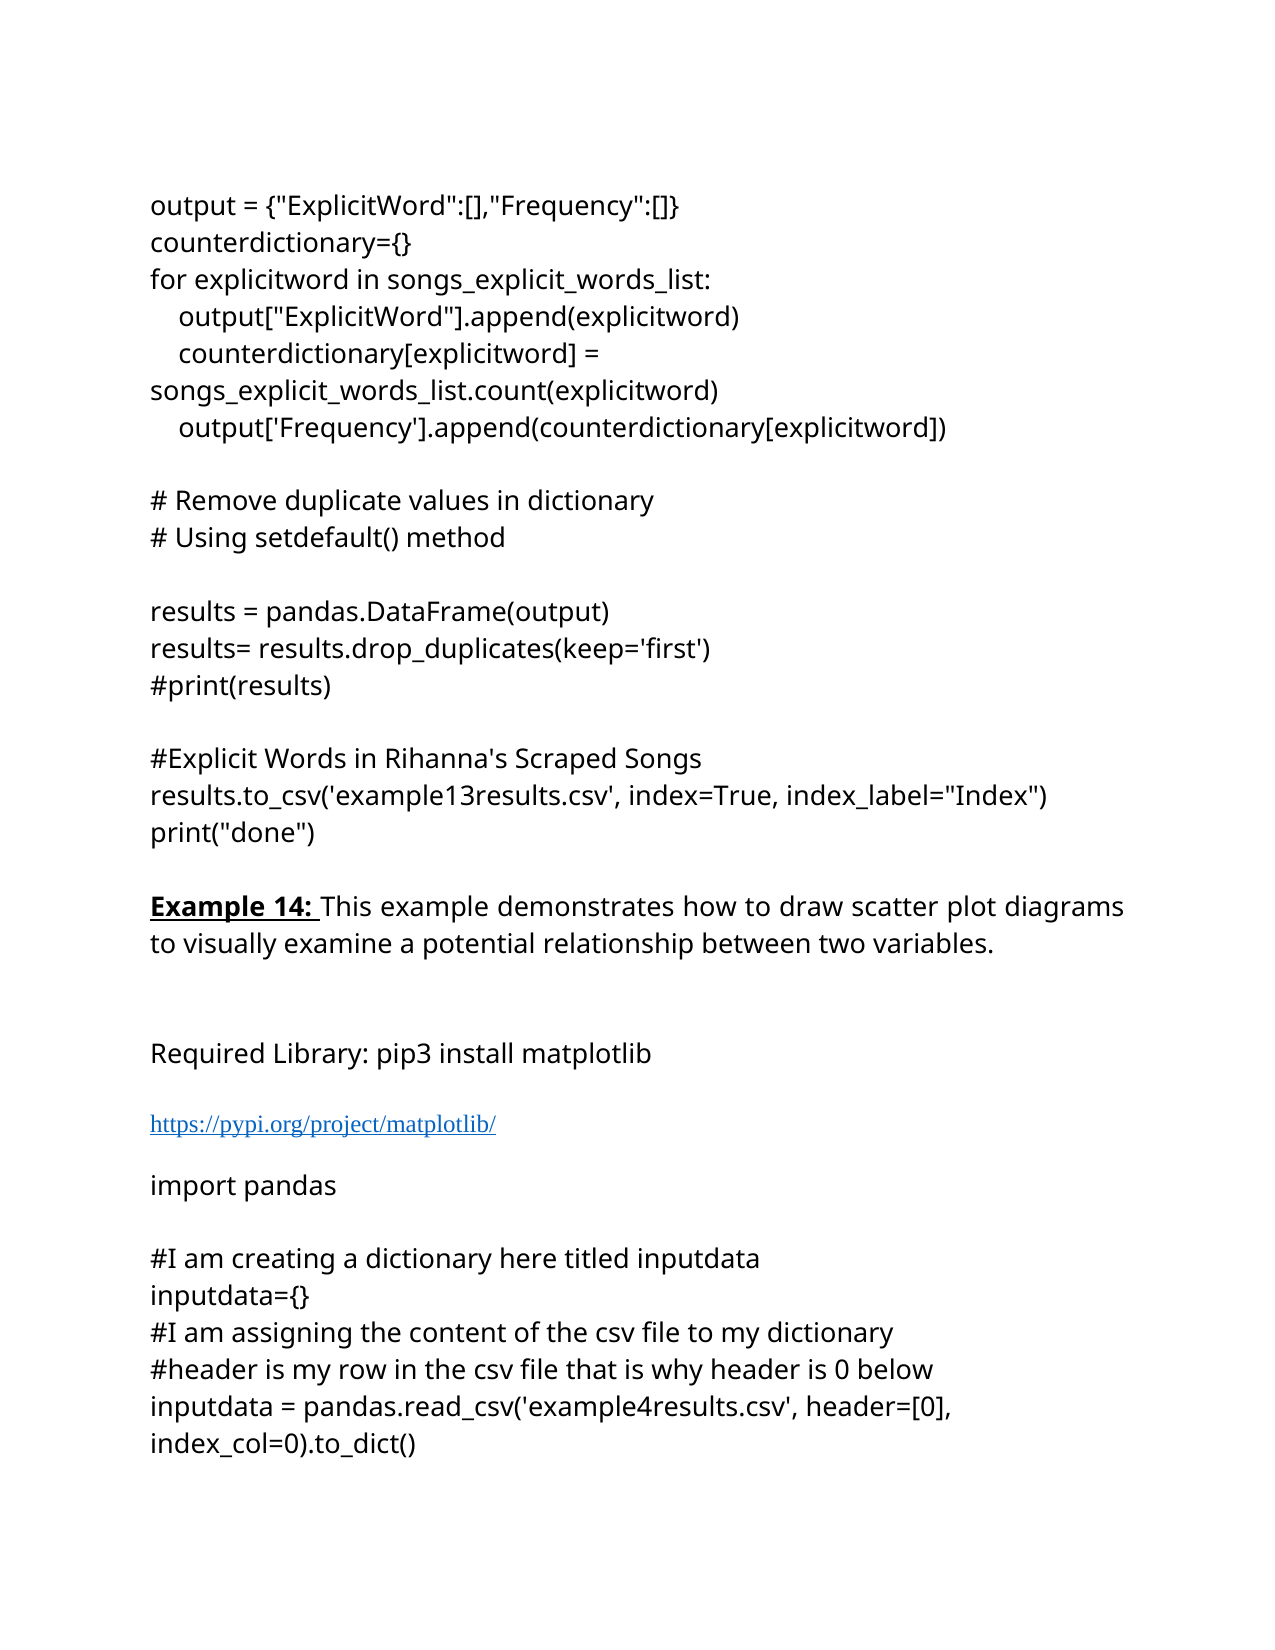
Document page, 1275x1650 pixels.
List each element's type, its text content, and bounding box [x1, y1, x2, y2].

text import pandas [150, 1166, 1125, 1203]
text #I am creating a dictionary here titled inputdata [150, 1240, 1125, 1277]
text inputdata = pandas.read_csv('example4results.csv', header=[0], index_col=0).to_dict() [150, 1387, 1125, 1461]
text #header is my row in the csv file that is why header is 0 below [150, 1351, 1125, 1387]
text https://pypi.org/project/matplotlib/ [150, 1109, 1125, 1137]
text print("done") [150, 814, 1125, 851]
text output['Frequency'].append(counterdictionary[explicitword]) [150, 408, 1125, 445]
text Example 14: This example demonstrates how to draw scatter plot diagrams to visually examine a potential relationship between two variables. [150, 887, 1125, 961]
text results= results.drop_duplicates(keep='first') [150, 629, 1125, 666]
text results = pandas.DataFrame(output) [150, 592, 1125, 629]
text results.to_csv('example13results.csv', index=True, index_label="Index") [150, 777, 1125, 814]
text # Using setdefault() method [150, 519, 1125, 556]
text for explicitword in songs_explicit_words_list: [150, 261, 1125, 297]
text #I am assigning the content of the csv file to my dictionary [150, 1314, 1125, 1351]
text # Remove duplicate values in dictionary [150, 482, 1125, 519]
text counterdictionary[explicitword] = songs_explicit_words_list.count(explicitword) [150, 334, 1125, 408]
text #Explicit Words in Rihanna's Scraped Songs [150, 740, 1125, 777]
text inputdata={} [150, 1277, 1125, 1314]
text counterdictionary={} [150, 224, 1125, 261]
text output["ExplicitWord"].append(explicitword) [150, 297, 1125, 334]
text output = {"ExplicitWord":[],"Frequency":[]} [150, 187, 1125, 224]
text #print(results) [150, 666, 1125, 703]
text Required Library: pip3 install matplotlib [150, 1035, 1125, 1072]
